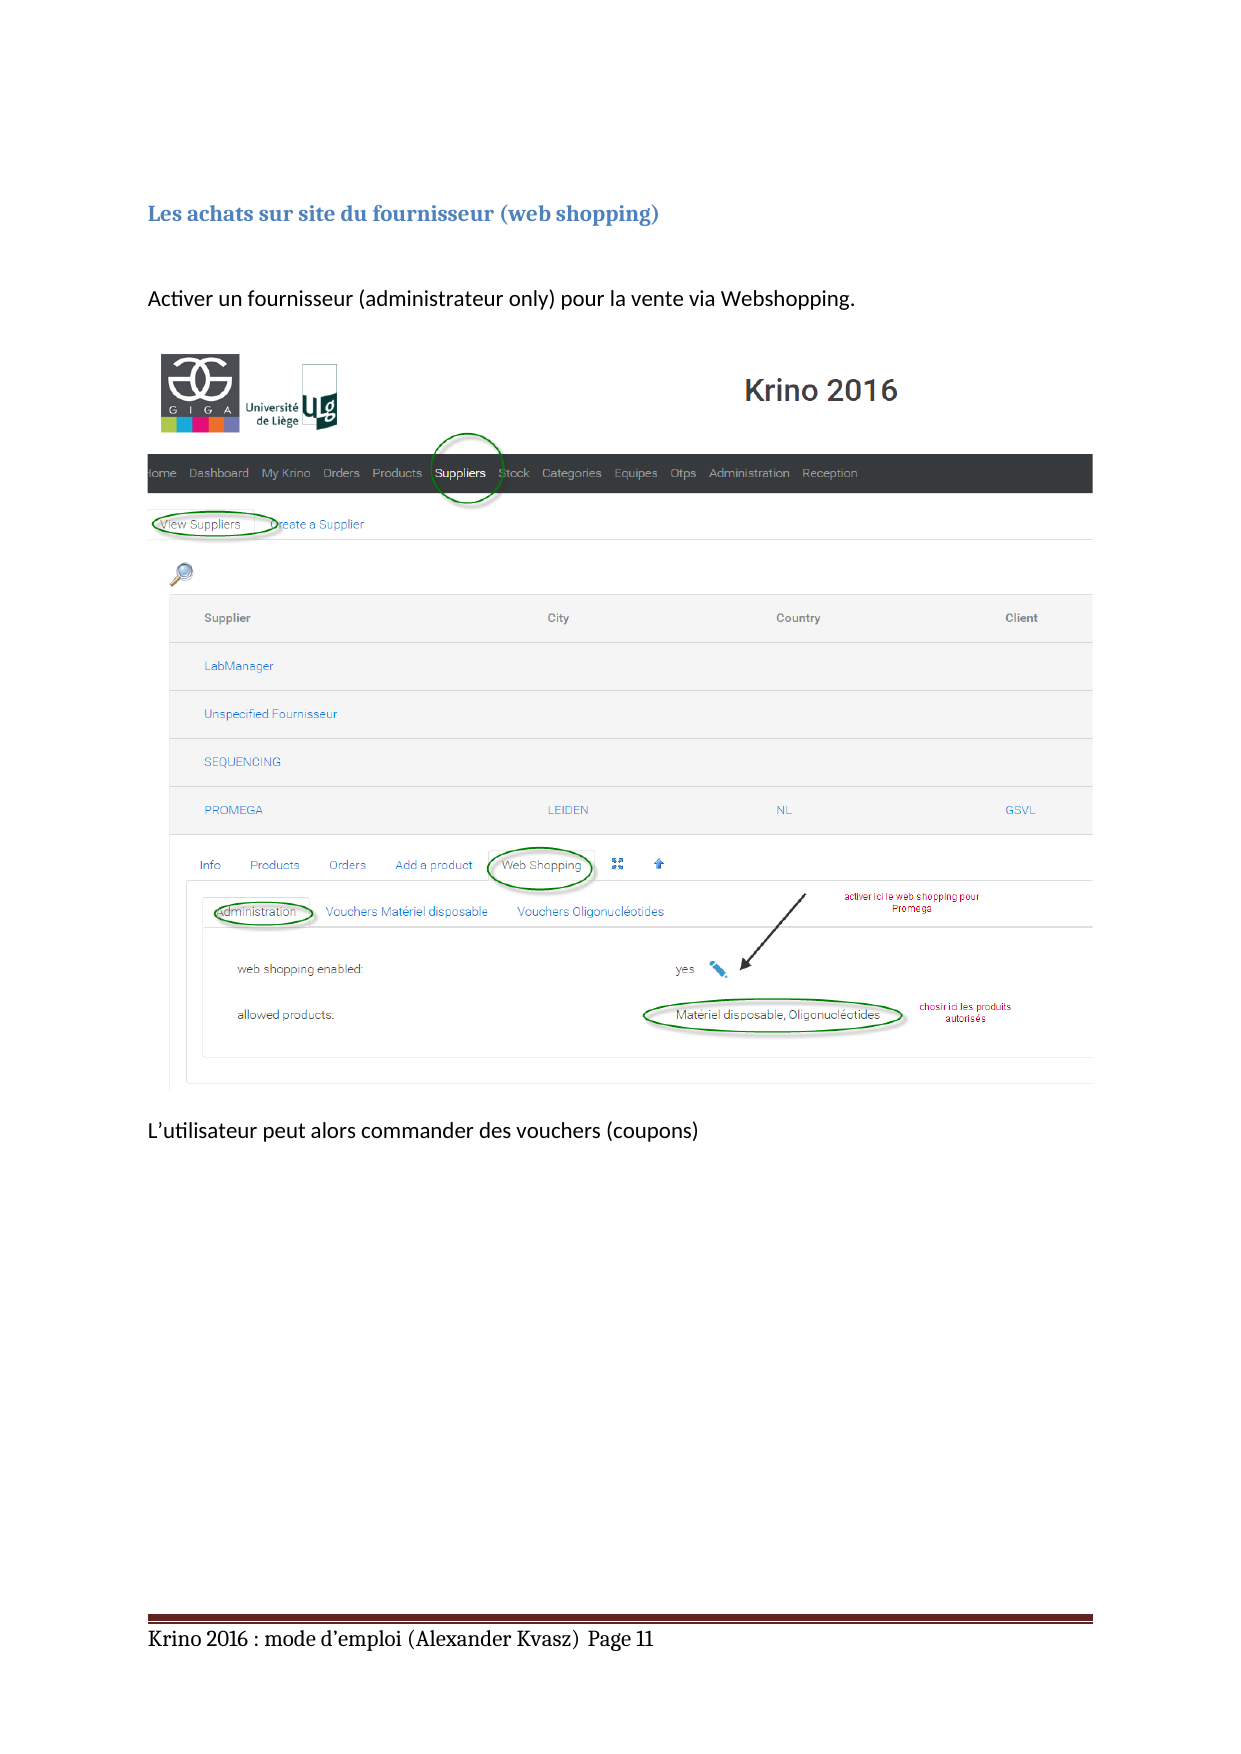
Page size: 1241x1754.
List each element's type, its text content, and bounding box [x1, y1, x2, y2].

text Activer un fournisseur (administrateur only) pour la vente via Webshopping. [148, 284, 1093, 312]
subtitle Les achats sur site du fournisseur (web shopping) [148, 201, 1093, 227]
picture [147, 336, 1093, 1091]
text L’utilisateur peut alors commander des vouchers (coupons) [148, 1116, 1093, 1144]
